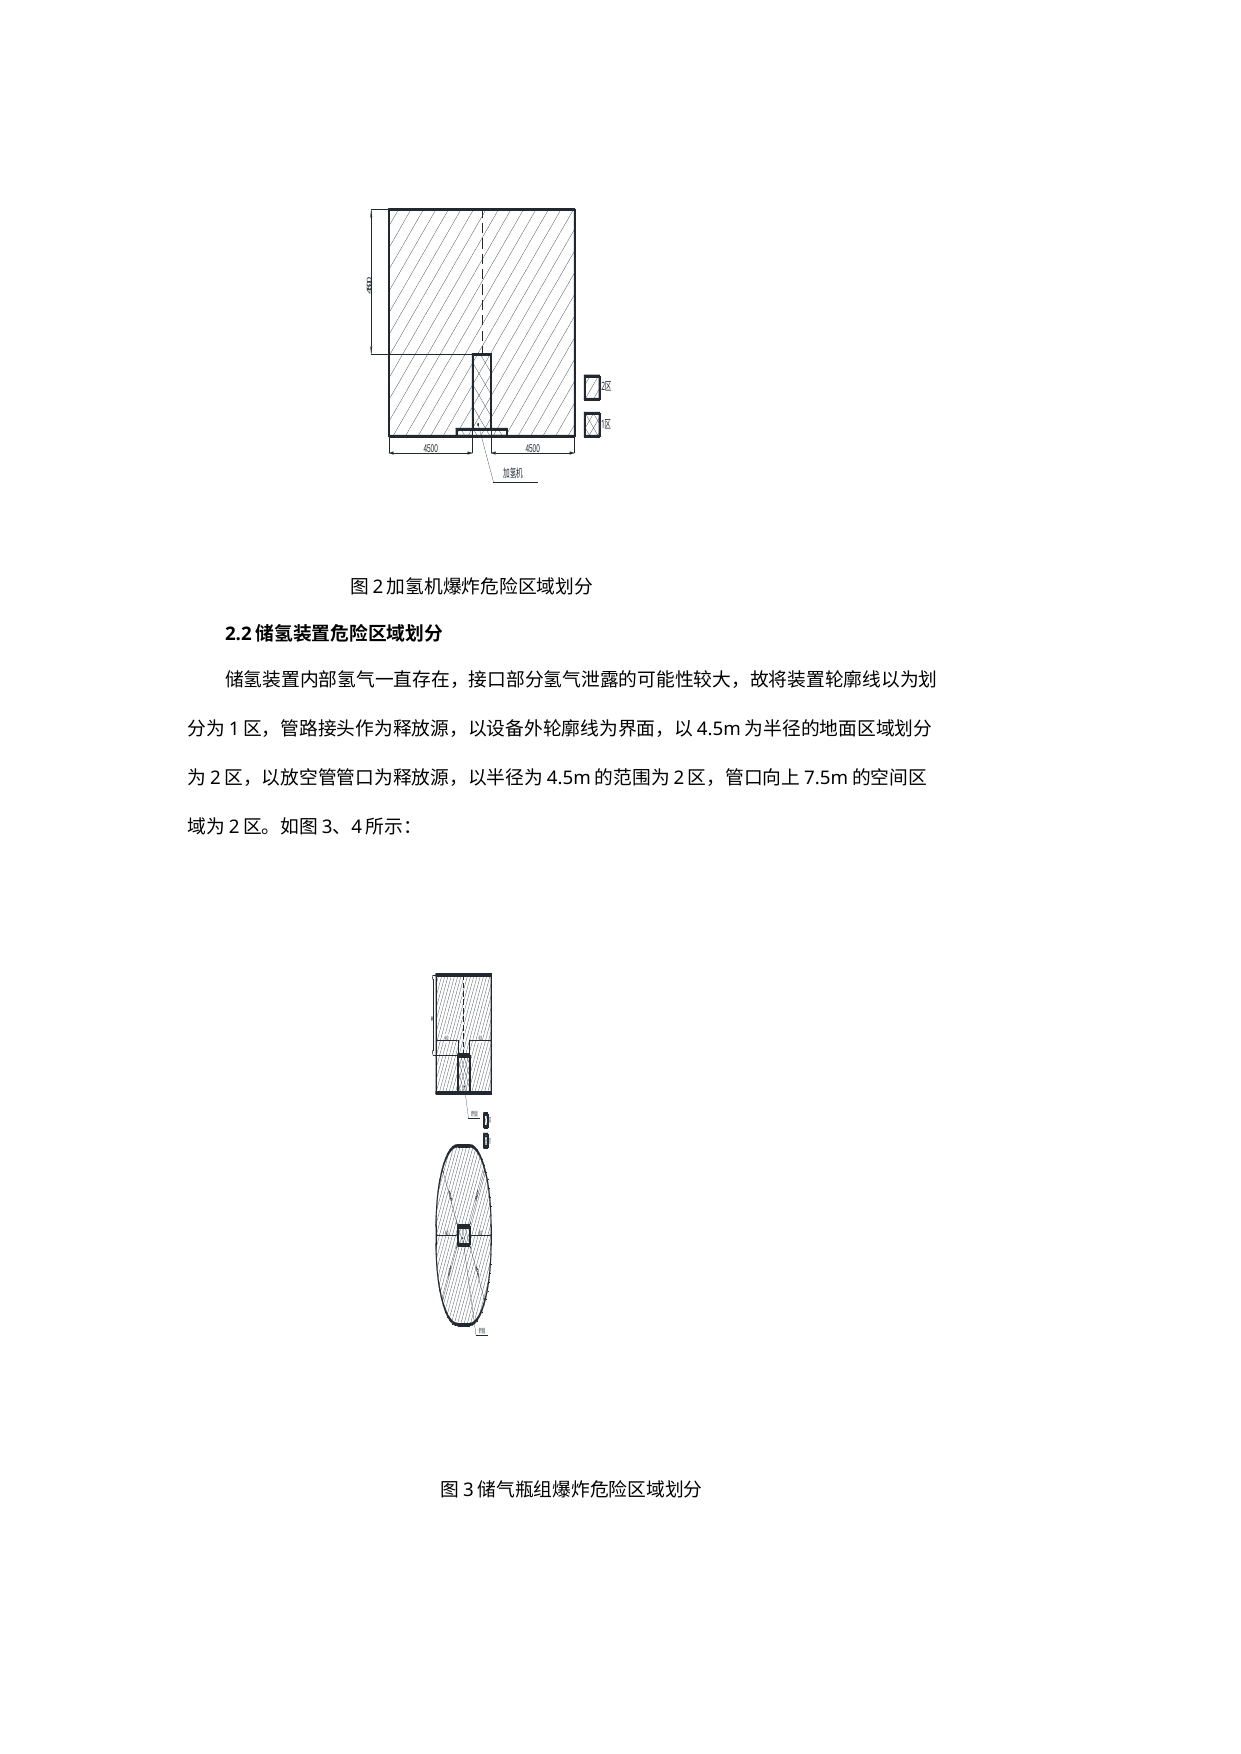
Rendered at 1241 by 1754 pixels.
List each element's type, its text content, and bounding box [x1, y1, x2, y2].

text 图2加氢机爆炸危险区域划分 [187, 569, 945, 601]
text 图3储气瓶组爆炸危险区域划分 [187, 1472, 945, 1504]
text 2.2储氢装置危险区域划分 [187, 616, 945, 649]
text 储氢装置内部氢气一直存在，接口部分氢气泄露的可能性较大，故将装置轮廓线以为划分为1区，管路接头作为释放源，以设备外轮廓线为界面，以4.5m为半径的地面区域划分为2区，以放空管管口为释放源，以半径为4.5m的范围为2区，管口向上7.5m的空间区域为2区。如图3、4所示： [187, 662, 945, 841]
